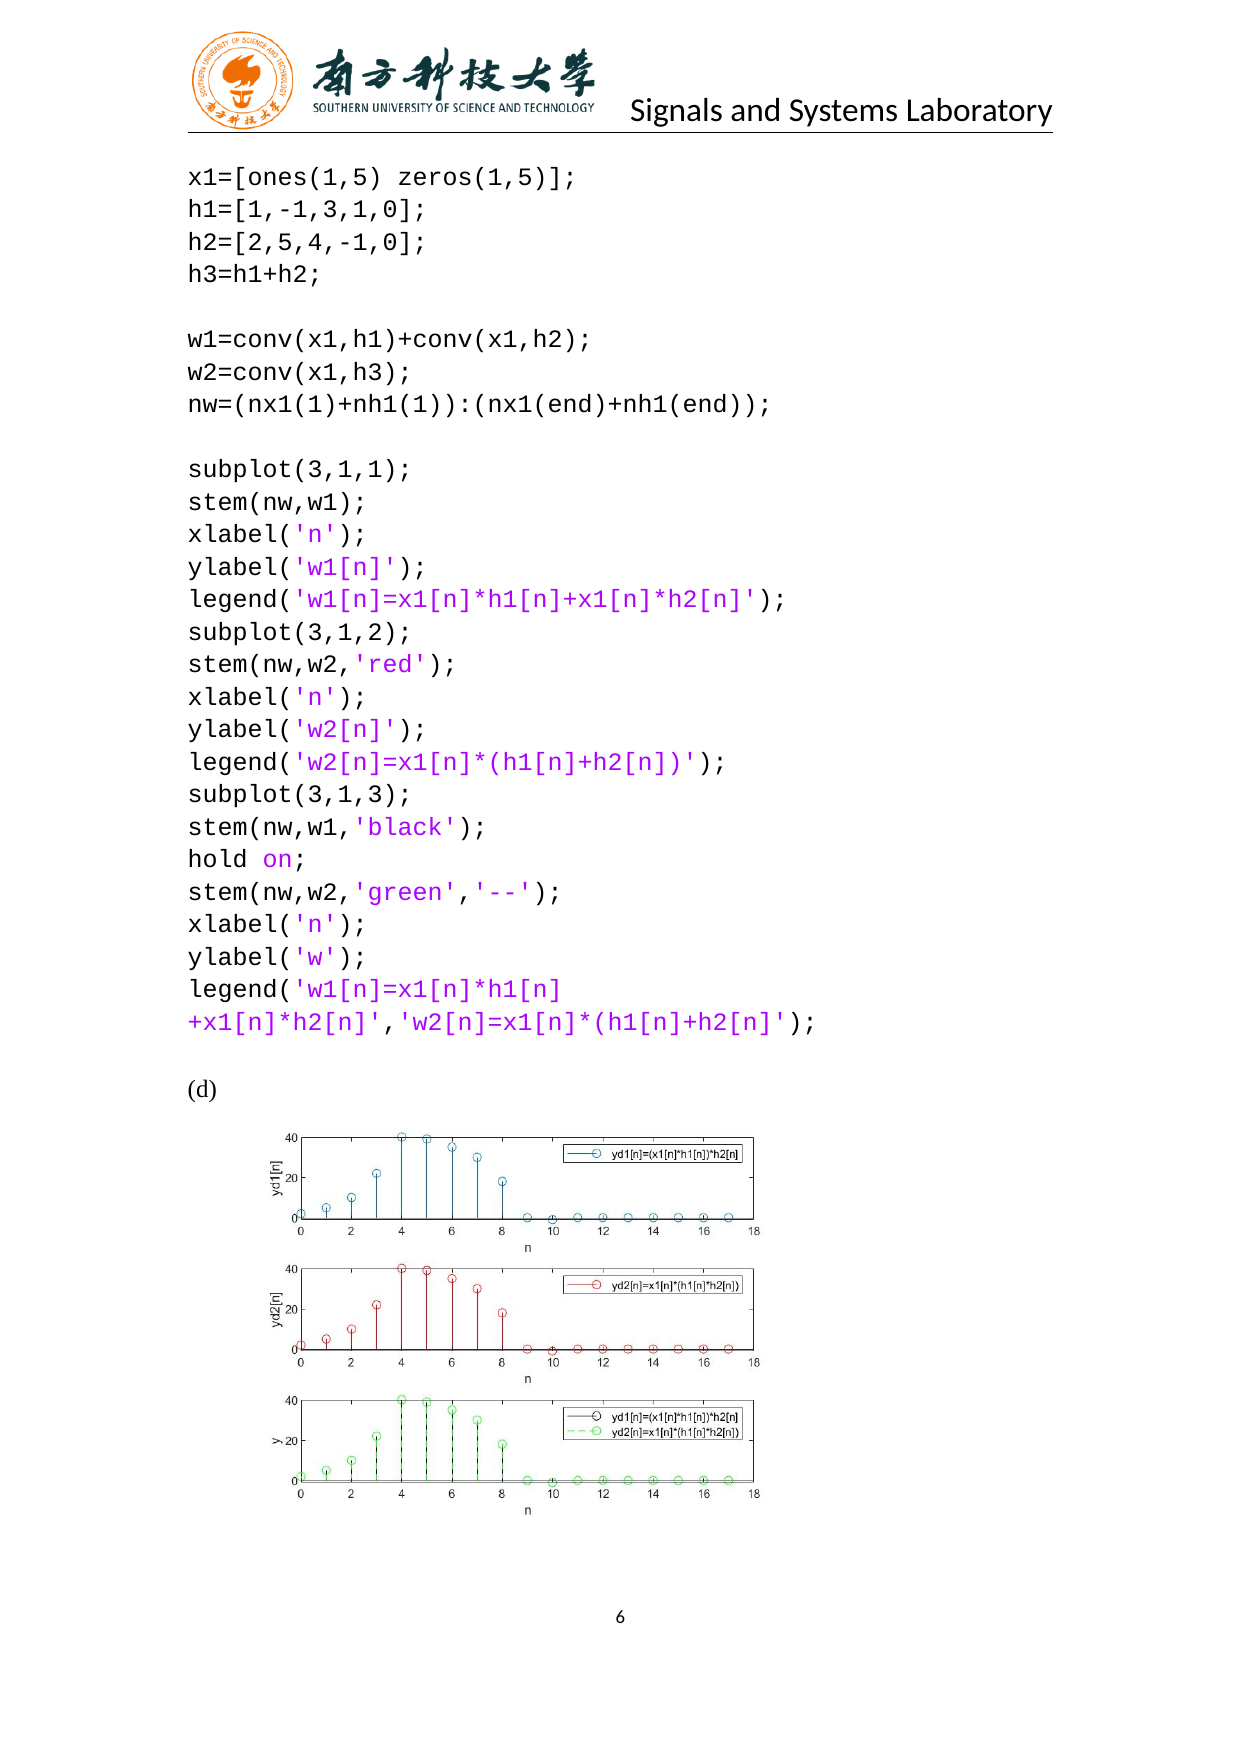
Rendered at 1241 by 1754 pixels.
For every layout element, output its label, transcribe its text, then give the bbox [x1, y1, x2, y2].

text ylabel('w1[n]'); [187, 552, 1053, 584]
text subplot(3,1,3); [187, 779, 1053, 812]
text stem(nw,w1,'black'); [187, 812, 1053, 844]
text w2=conv(x1,h3); [187, 357, 1053, 389]
text hold on; [187, 844, 1053, 877]
text stem(nw,w1); [187, 487, 1053, 519]
text xlabel('n'); [187, 682, 1053, 714]
text subplot(3,1,1); [187, 454, 1053, 487]
text stem(nw,w2,'green','--'); [187, 877, 1053, 909]
text h2=[2,5,4,-1,0]; [187, 227, 1053, 259]
text ylabel('w2[n]'); [187, 714, 1053, 747]
text ylabel('w'); [187, 942, 1053, 974]
text h1=[1,-1,3,1,0]; [187, 194, 1053, 227]
text xlabel('n'); [187, 519, 1053, 552]
text legend('w1[n]=x1[n]*h1[n]+x1[n]*h2[n]'); [187, 584, 1053, 617]
text subplot(3,1,2); [187, 617, 1053, 649]
text xlabel('n'); [187, 909, 1053, 942]
picture [225, 1104, 809, 1542]
text w1=conv(x1,h1)+conv(x1,h2); [187, 324, 1053, 357]
text legend('w2[n]=x1[n]*(h1[n]+h2[n])'); [187, 747, 1053, 779]
text stem(nw,w2,'red'); [187, 649, 1053, 682]
text h3=h1+h2; [187, 259, 1053, 292]
text nw=(nx1(1)+nh1(1)):(nx1(end)+nh1(end)); [187, 389, 1053, 422]
picture [189, 28, 597, 132]
text legend('w1[n]=x1[n]*h1[n]+x1[n]*h2[n]','w2[n]=x1[n]*(h1[n]+h2[n]'); [187, 974, 1053, 1039]
text x1=[ones(1,5) zeros(1,5)]; [187, 162, 1053, 194]
